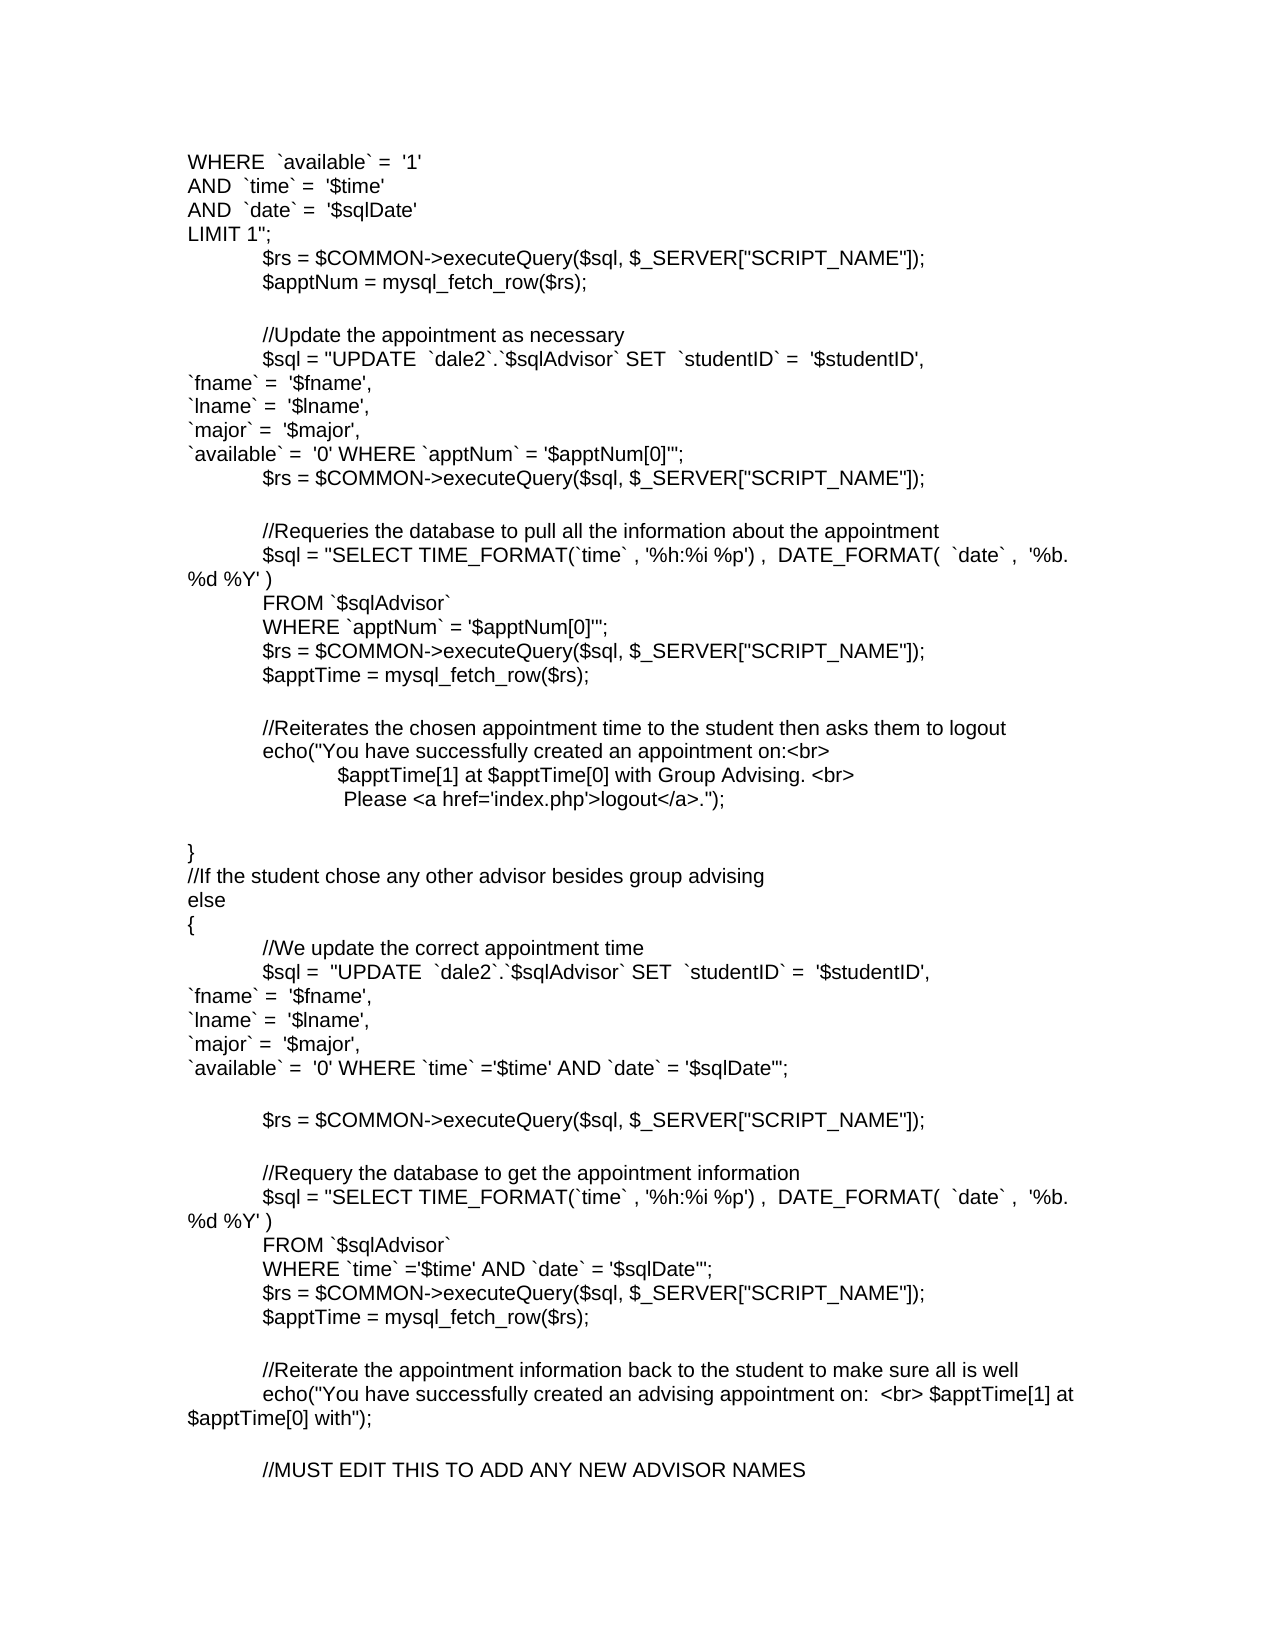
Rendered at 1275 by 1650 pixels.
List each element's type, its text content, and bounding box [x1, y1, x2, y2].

text //Requeries the database to pull all the information about the appointment [187, 519, 1087, 543]
text `lname` = '$lname', [187, 394, 1087, 418]
text //If the student chose any other advisor besides group advising [187, 864, 1087, 888]
text `available` = '0' WHERE `apptNum` = '$apptNum[0]'"; [187, 442, 1087, 466]
text `major` = '$major', [187, 1032, 1087, 1056]
text WHERE `time` ='$time' AND `date` = '$sqlDate'"; [187, 1257, 1087, 1281]
text AND `date` = '$sqlDate' [187, 198, 1087, 222]
text LIMIT 1"; [187, 222, 1087, 246]
text `lname` = '$lname', [187, 1008, 1087, 1032]
text $apptTime = mysql_fetch_row($rs); [187, 1305, 1087, 1329]
text Please <a href='index.php'>logout</a>."); [187, 787, 1087, 811]
text $sql = "UPDATE `dale2`.`$sqlAdvisor` SET `studentID` = '$studentID', [187, 960, 1087, 984]
text FROM `$sqlAdvisor` [187, 591, 1087, 615]
text FROM `$sqlAdvisor` [187, 1233, 1087, 1257]
text //Requery the database to get the appointment information [187, 1161, 1087, 1185]
text `major` = '$major', [187, 418, 1087, 442]
text $rs = $COMMON->executeQuery($sql, $_SERVER["SCRIPT_NAME"]); [187, 1281, 1087, 1305]
text WHERE `available` = '1' [187, 150, 1087, 174]
text $apptTime = mysql_fetch_row($rs); [187, 663, 1087, 687]
text echo("You have successfully created an advising appointment on: <br> $apptTime[1] at $apptTime[0] with"); [187, 1381, 1087, 1429]
text //Reiterate the appointment information back to the student to make sure all is well [187, 1357, 1087, 1381]
text $apptTime[1] at $apptTime[0] with Group Advising. <br> [187, 763, 1087, 787]
text $rs = $COMMON->executeQuery($sql, $_SERVER["SCRIPT_NAME"]); [187, 1108, 1087, 1132]
text //Update the appointment as necessary [187, 322, 1087, 346]
text WHERE `apptNum` = '$apptNum[0]'"; [187, 615, 1087, 639]
text $rs = $COMMON->executeQuery($sql, $_SERVER["SCRIPT_NAME"]); [187, 466, 1087, 490]
text `available` = '0' WHERE `time` ='$time' AND `date` = '$sqlDate'"; [187, 1056, 1087, 1079]
text $sql = "SELECT TIME_FORMAT(`time` , '%h:%i %p') , DATE_FORMAT( `date` , '%b. %d %Y' ) [187, 543, 1087, 591]
text $sql = "SELECT TIME_FORMAT(`time` , '%h:%i %p') , DATE_FORMAT( `date` , '%b. %d %Y' ) [187, 1185, 1087, 1233]
text echo("You have successfully created an appointment on:<br> [187, 739, 1087, 763]
text //We update the correct appointment time [187, 936, 1087, 960]
text $rs = $COMMON->executeQuery($sql, $_SERVER["SCRIPT_NAME"]); [187, 246, 1087, 270]
text `fname` = '$fname', [187, 370, 1087, 394]
text `fname` = '$fname', [187, 984, 1087, 1008]
text { [187, 912, 1087, 936]
text $sql = "UPDATE `dale2`.`$sqlAdvisor` SET `studentID` = '$studentID', [187, 346, 1087, 370]
text $rs = $COMMON->executeQuery($sql, $_SERVER["SCRIPT_NAME"]); [187, 639, 1087, 663]
text //Reiterates the chosen appointment time to the student then asks them to logout [187, 715, 1087, 739]
text } [187, 840, 1087, 864]
text //MUST EDIT THIS TO ADD ANY NEW ADVISOR NAMES [187, 1458, 1087, 1482]
text $apptNum = mysql_fetch_row($rs); [187, 270, 1087, 294]
text AND `time` = '$time' [187, 174, 1087, 198]
text else [187, 888, 1087, 912]
